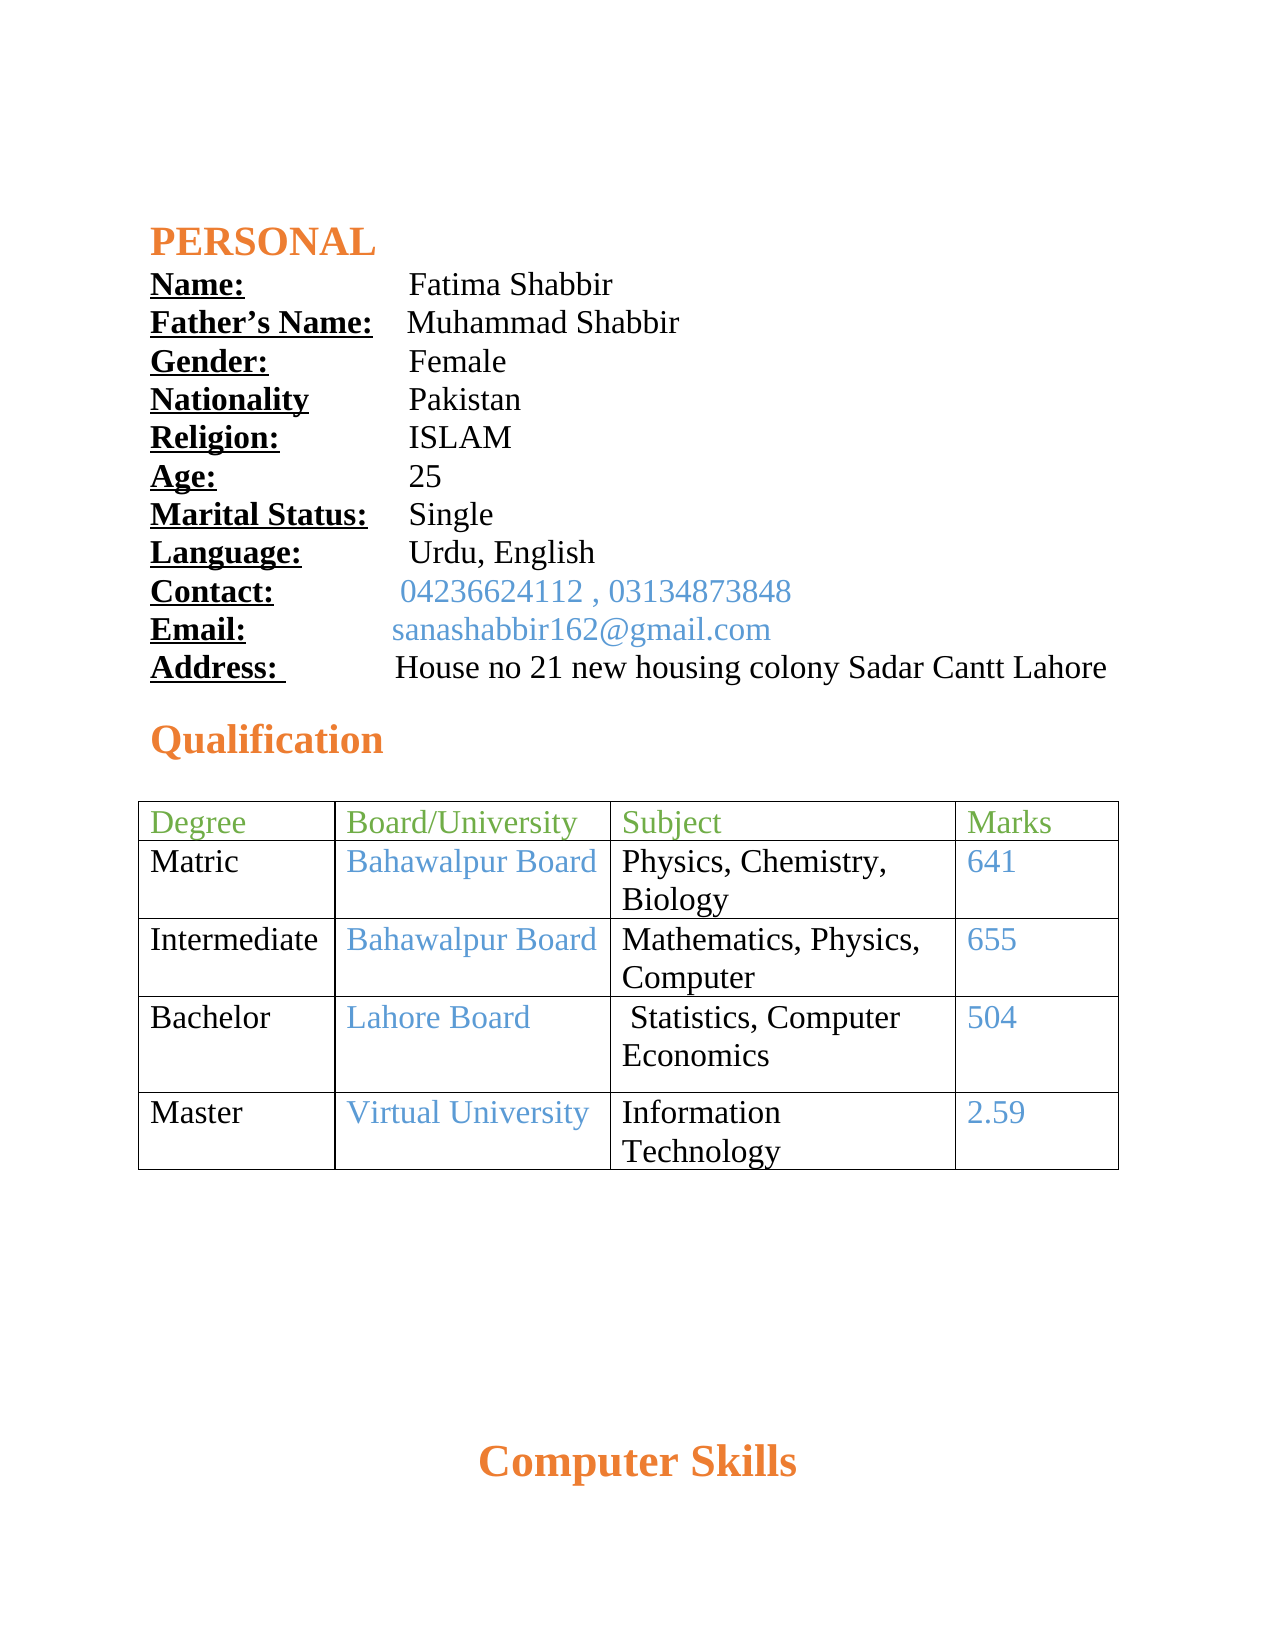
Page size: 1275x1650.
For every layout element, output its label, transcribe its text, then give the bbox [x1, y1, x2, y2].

table_cell Information Technology [611, 1093, 955, 1169]
table_cell Virtual University [336, 1093, 610, 1169]
table_cell Bachelor [139, 997, 334, 1092]
text Language: Urdu, English [150, 533, 1125, 571]
table_cell Lahore Board [336, 997, 610, 1092]
table_cell 655 [956, 919, 1118, 996]
table_cell Physics, Chemistry, Biology [611, 841, 955, 918]
text Nationality Pakistan [150, 379, 1125, 418]
text Marital Status: Single [150, 494, 1125, 533]
table_cell 641 [956, 841, 1118, 918]
table_header Board/University [336, 802, 610, 840]
table_cell Master [139, 1093, 334, 1169]
text Gender: Female [150, 341, 1125, 379]
text Qualification [150, 715, 1125, 763]
table_cell Statistics, Computer Economics [611, 997, 955, 1092]
text Religion: ISLAM [150, 418, 1125, 456]
table_cell 504 [956, 997, 1118, 1092]
table_cell Matric [139, 841, 334, 918]
text Father’s Name: Muhammad Shabbir [150, 303, 1125, 341]
text Email: sanashabbir162@gmail.com [150, 609, 1125, 648]
text PERSONAL [150, 188, 1125, 264]
table_cell 2.59 [956, 1093, 1118, 1169]
table_header Subject [611, 802, 955, 840]
text Contact: 04236624112 , 03134873848 [150, 571, 1125, 609]
table_cell Bahawalpur Board [336, 919, 610, 996]
text Age: 25 [150, 456, 1125, 494]
table_cell Bahawalpur Board [336, 841, 610, 918]
table_header Degree [139, 802, 334, 840]
text Address: House no 21 new housing colony Sadar Cantt Lahore [150, 648, 1125, 686]
table_cell Mathematics, Physics, Computer [611, 919, 955, 996]
table_cell Intermediate [139, 919, 334, 996]
text Computer Skills [150, 1434, 1125, 1487]
text Name: Fatima Shabbir [150, 264, 1125, 303]
table_header Marks [956, 802, 1118, 840]
